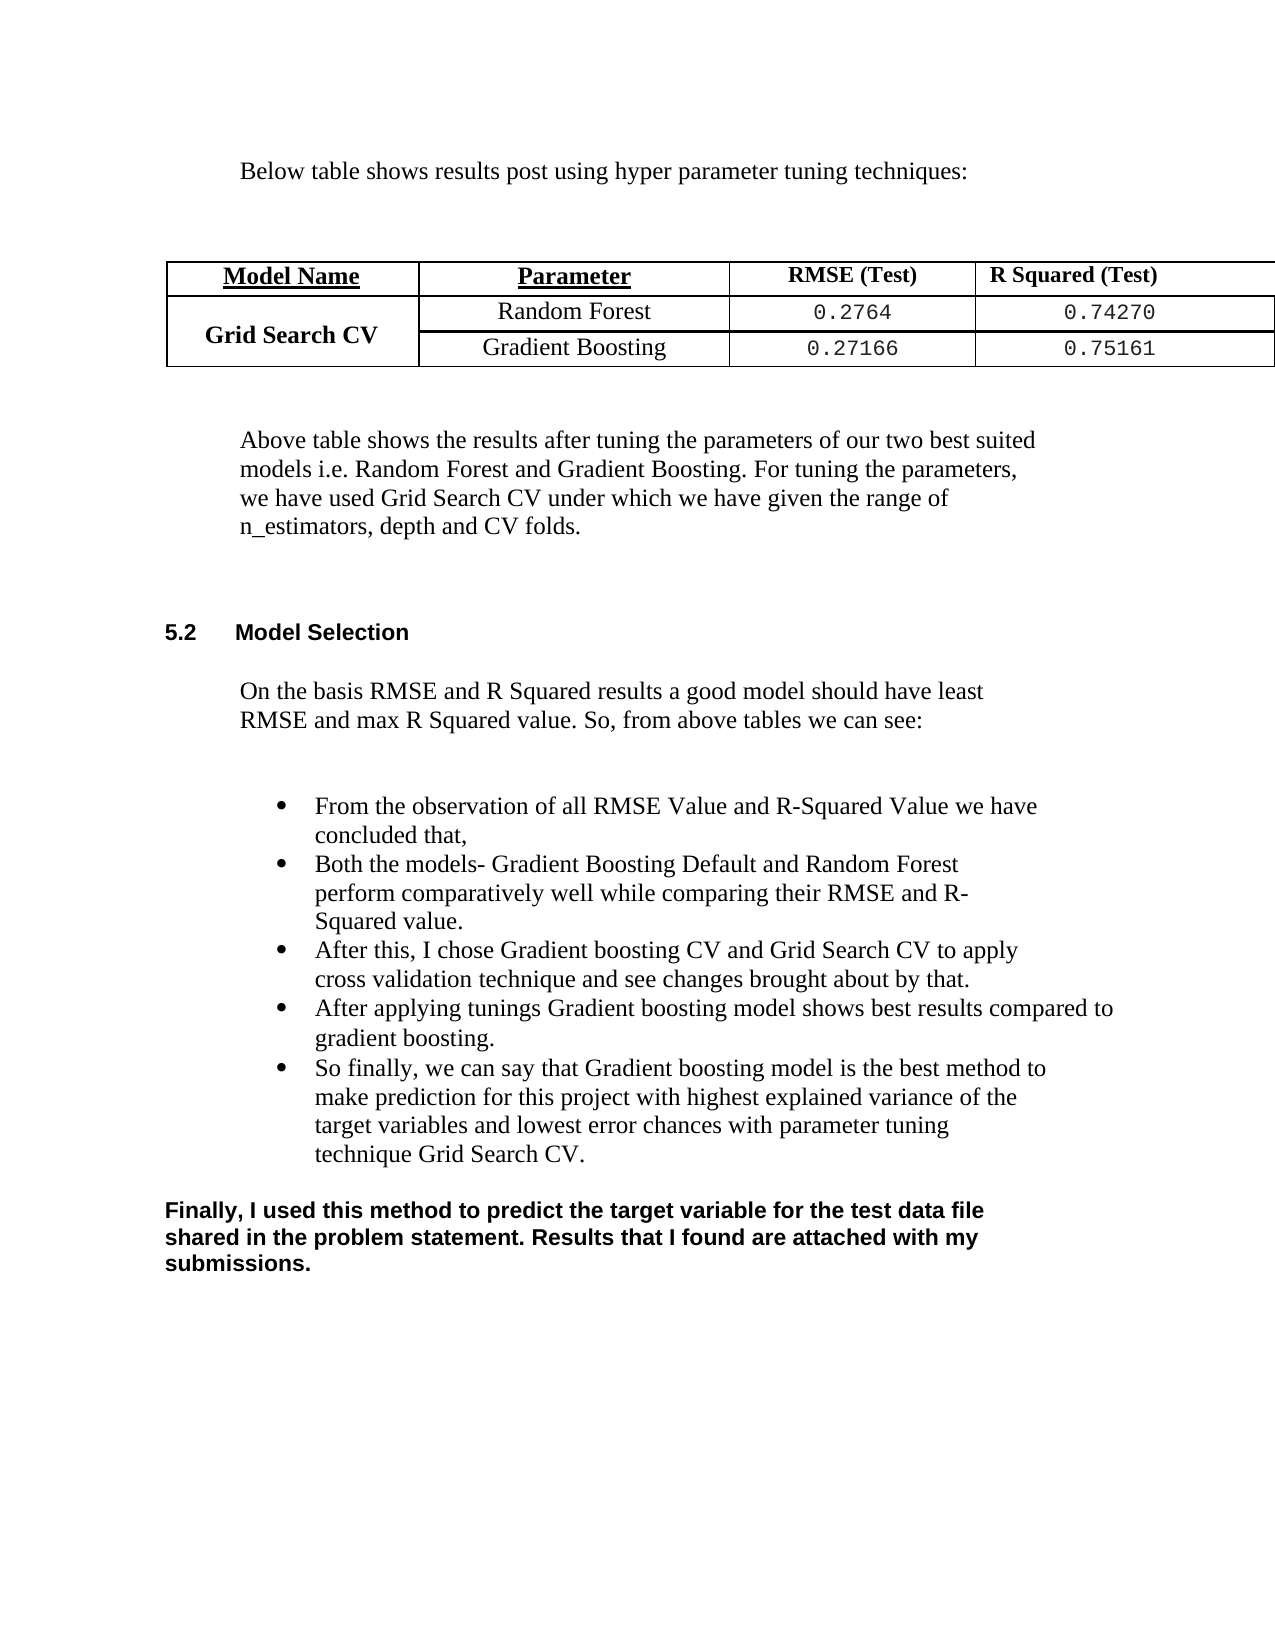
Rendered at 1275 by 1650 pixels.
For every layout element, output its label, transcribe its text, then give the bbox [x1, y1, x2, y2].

table_cell 0.27166 [730, 333, 975, 366]
table_header Parameter [420, 263, 729, 295]
table_cell 0.74270 [976, 297, 1274, 330]
list From the observation of all RMSE Value and R-Squared Value we have concluded that, [277, 791, 1125, 848]
list Model Selection [164, 618, 1125, 645]
table_cell 0.2764 [730, 297, 975, 330]
table_cell Grid Search CV [168, 297, 418, 366]
text Finally, I used this method to predict the target variable for the test data file shared in the problem statement. Results that I found are attached with my submissions. [164, 1197, 1020, 1276]
list After applying tunings Gradient boosting model shows best results compared to gradient boosting. [277, 993, 1125, 1053]
text Above table shows the results after tuning the parameters of our two best suited models i.e. Random Forest and Gradient Boosting. For tuning the parameters, we have used Grid Search CV under which we have given the range of n_estimators, depth and CV folds. [239, 425, 1040, 540]
list Both the models- Gradient Boosting Default and Random Forest perform comparatively well while comparing their RMSE and R-Squared value. [277, 849, 1032, 935]
table_cell Random Forest [420, 297, 729, 330]
text Below table shows results post using hyper parameter tuning techniques: [239, 156, 1125, 185]
table_header RMSE (Test) [730, 263, 975, 295]
list After this, I chose Gradient boosting CV and Grid Search CV to apply cross validation technique and see changes brought about by that. [277, 935, 1046, 993]
table_cell 0.75161 [976, 333, 1274, 366]
table_header Model Name [168, 263, 418, 295]
text On the basis RMSE and R Squared results a good model should have least RMSE and max R Squared value. So, from above tables we can see: [239, 676, 1048, 733]
table_cell Gradient Boosting [420, 333, 729, 366]
table_header R Squared (Test) [976, 263, 1275, 295]
list So finally, we can say that Gradient boosting model is the best method to make prediction for this project with highest explained variance of the target variables and lowest error chances with parameter tuning technique Grid Search CV. [277, 1053, 1047, 1168]
